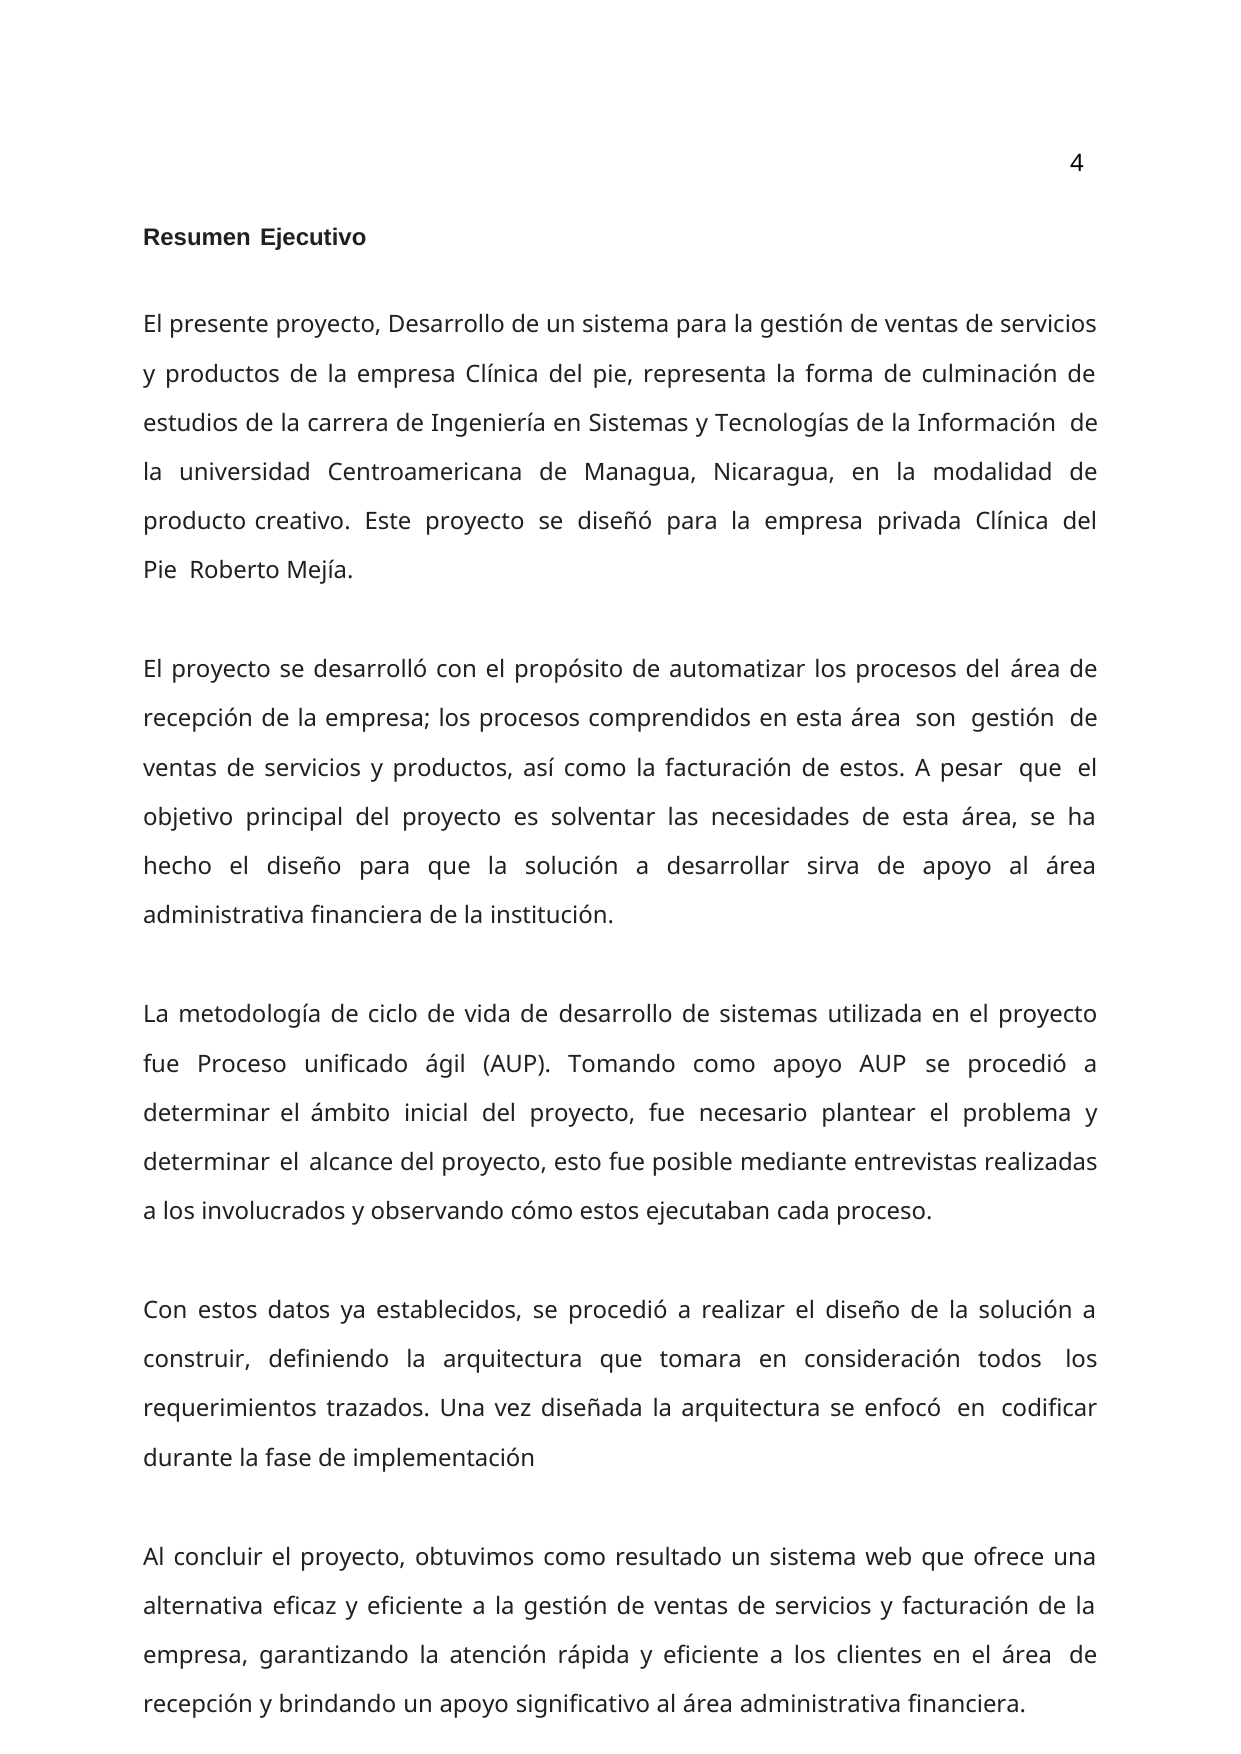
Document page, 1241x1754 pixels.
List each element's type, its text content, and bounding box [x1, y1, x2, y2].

text La metodología de ciclo de vida de desarrollo de sistemas utilizada en el proyecto fue Proceso unificado ágil (AUP). Tomando como apoyo AUP se procedió a determinar el ámbito inicial del proyecto, fue necesario plantear el problema y determinar el alcance del proyecto, esto fue posible mediante entrevistas realizadas a los involucrados y observando cómo estos ejecutaban cada proceso. [143, 997, 1098, 1226]
text El proyecto se desarrolló con el propósito de automatizar los procesos del área de recepción de la empresa; los procesos comprendidos en esta área son gestión de ventas de servicios y productos, así como la facturación de estos. A pesar que el objetivo principal del proyecto es solventar las necesidades de esta área, se ha hecho el diseño para que la solución a desarrollar sirva de apoyo al área administrativa financiera de la institución. [143, 652, 1098, 931]
text El presente proyecto, Desarrollo de un sistema para la gestión de ventas de servicios y productos de la empresa Clínica del pie, representa la forma de culminación de estudios de la carrera de Ingeniería en Sistemas y Tecnologías de la Información de la universidad Centroamericana de Managua, Nicaragua, en la modalidad de producto creativo. Este proyecto se diseñó para la empresa privada Clínica del Pie Roberto Mejía. [143, 307, 1098, 586]
subtitle Resumen Ejecutivo [143, 223, 1203, 251]
text Con estos datos ya establecidos, se procedió a realizar el diseño de la solución a construir, definiendo la arquitectura que tomara en consideración todos los requerimientos trazados. Una vez diseñada la arquitectura se enfocó en codificar durante la fase de implementación [143, 1293, 1097, 1473]
text Al concluir el proyecto, obtuvimos como resultado un sistema web que ofrece una alternativa eficaz y eficiente a la gestión de ventas de servicios y facturación de la empresa, garantizando la atención rápida y eficiente a los clientes en el área de recepción y brindando un apoyo significativo al área administrativa financiera. [143, 1539, 1097, 1719]
